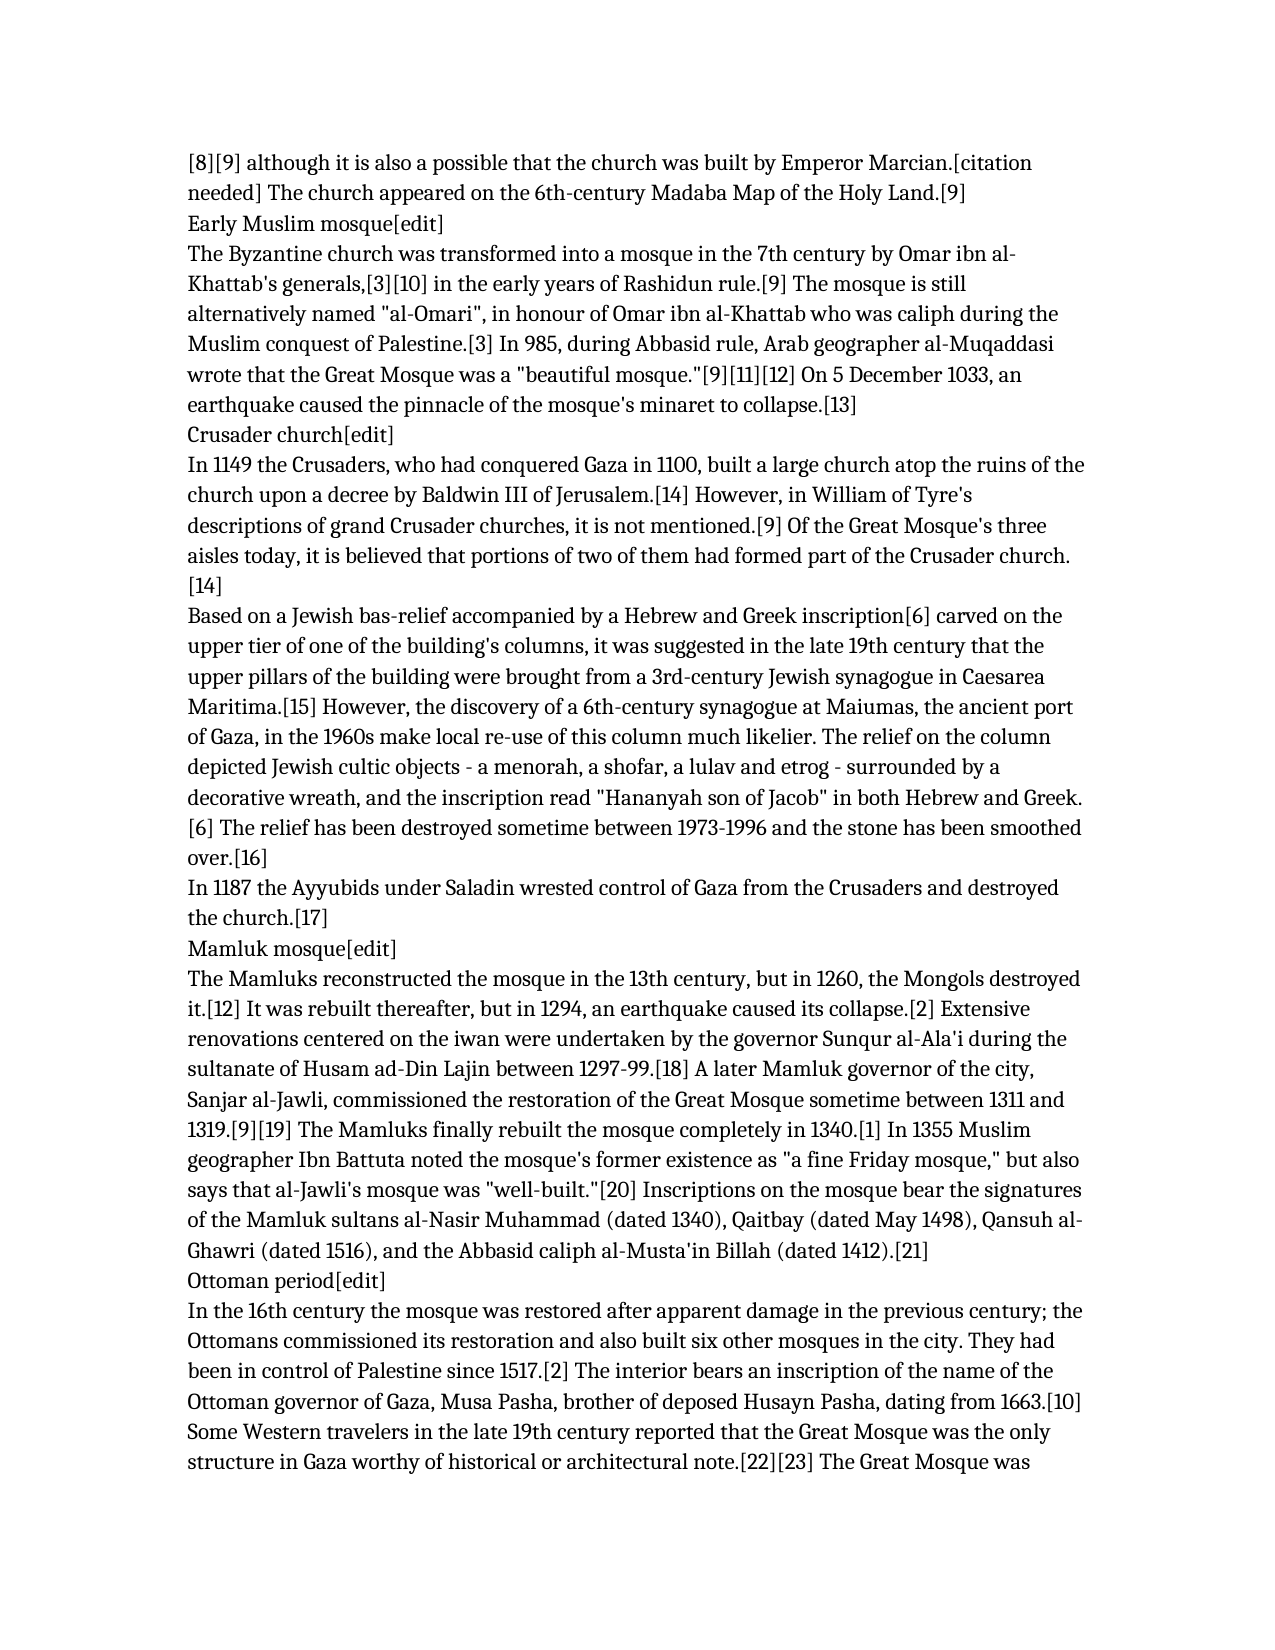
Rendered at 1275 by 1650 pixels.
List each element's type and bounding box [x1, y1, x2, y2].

text [187, 150, 1087, 1475]
